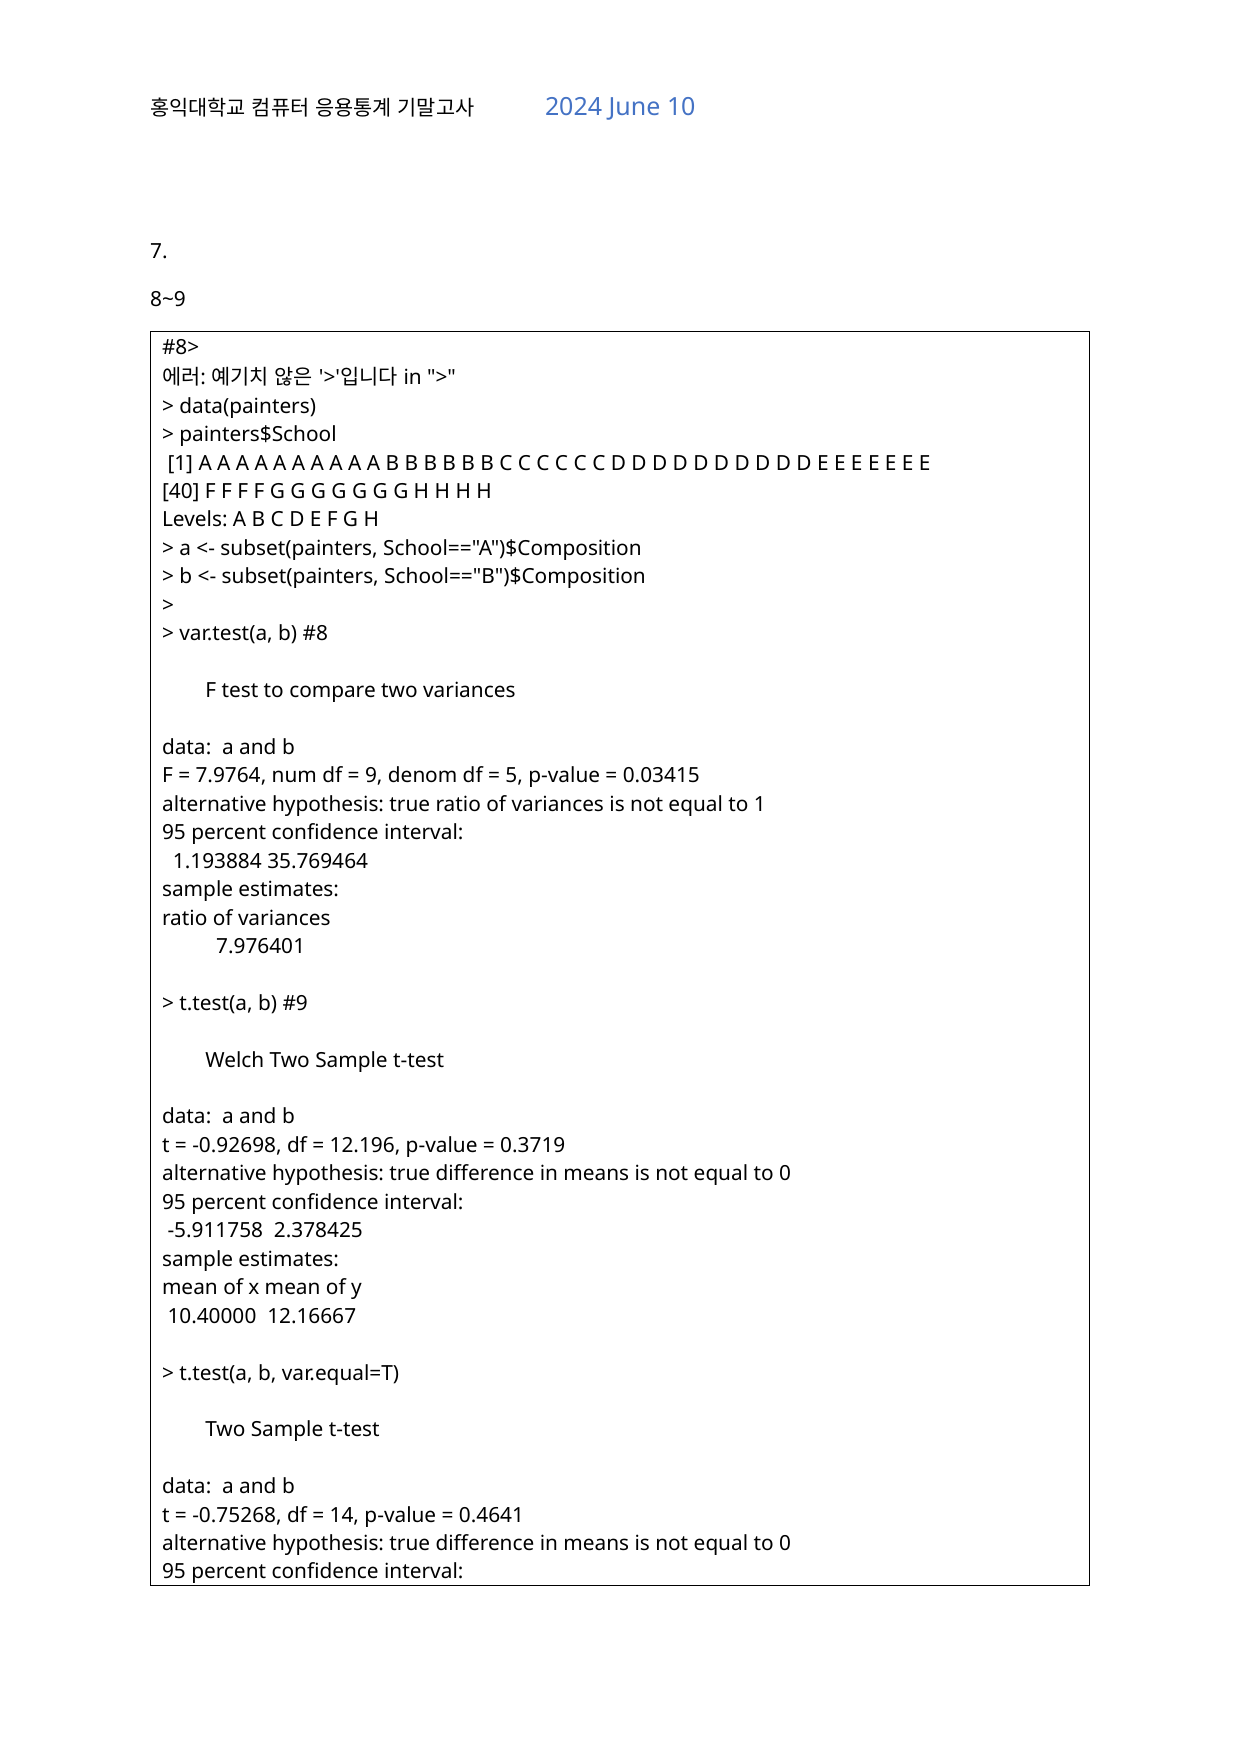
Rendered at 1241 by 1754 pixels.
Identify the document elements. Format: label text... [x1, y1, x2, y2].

text 7. [150, 236, 1090, 265]
text 8~9 [150, 284, 1090, 312]
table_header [151, 332, 1089, 1585]
